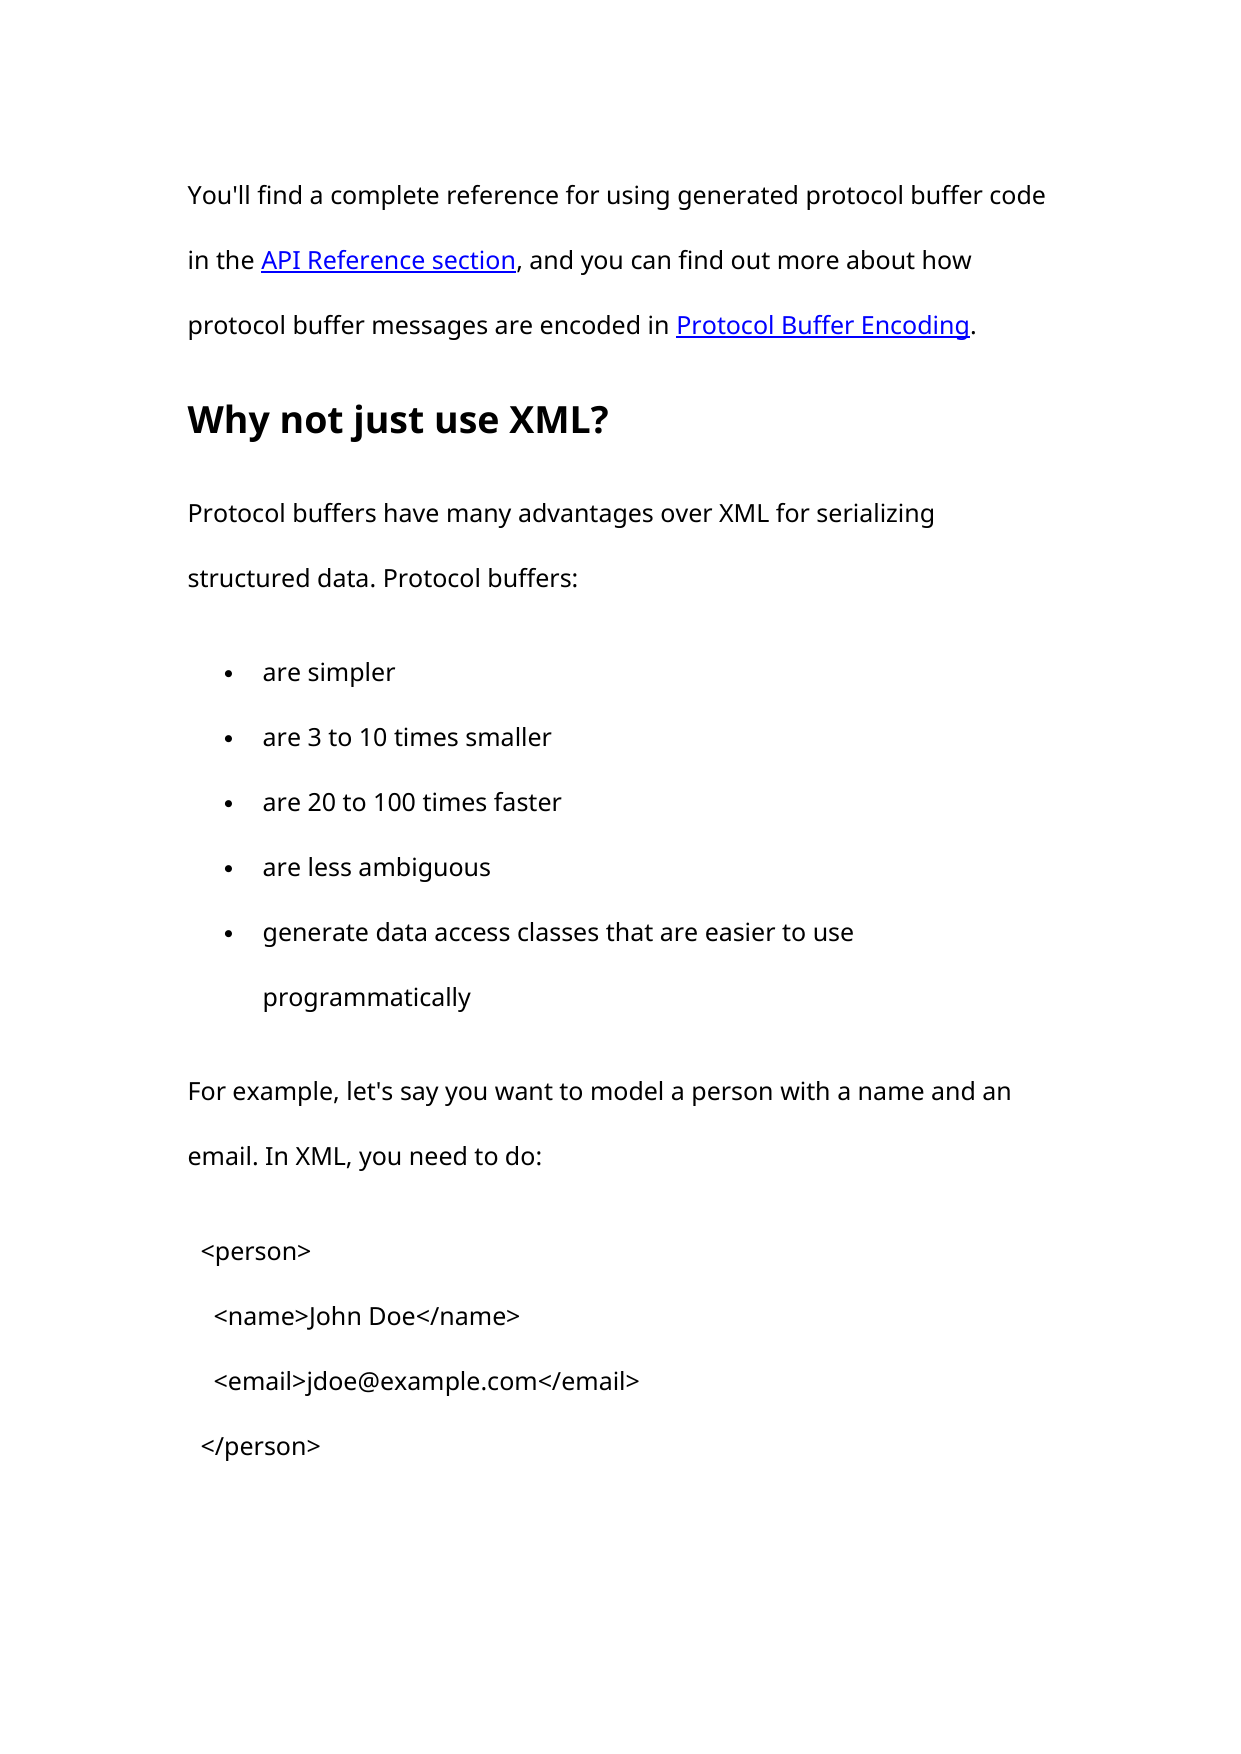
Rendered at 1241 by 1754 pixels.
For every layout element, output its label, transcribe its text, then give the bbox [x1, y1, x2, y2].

text <name>John Doe</name> [187, 1283, 1053, 1348]
list are less ambiguous [225, 834, 1053, 899]
list generate data access classes that are easier to use programmatically [225, 899, 1053, 1029]
list are 3 to 10 times smaller [225, 704, 1053, 769]
text Why not just use XML? [187, 386, 1053, 451]
text For example, let's say you want to model a person with a name and an email. In XML, you need to do: [187, 1059, 1053, 1189]
list are 20 to 100 times faster [225, 769, 1053, 834]
text <email>jdoe@example.com</email> [187, 1348, 1053, 1413]
text <person> [187, 1218, 1053, 1283]
text You'll find a complete reference for using generated protocol buffer code in the API Reference section, and you can find out more about how protocol buffer messages are encoded in Protocol Buffer Encoding. [187, 162, 1053, 357]
text </person> [187, 1413, 1053, 1478]
list are simpler [225, 639, 1053, 704]
text Protocol buffers have many advantages over XML for serializing structured data. Protocol buffers: [187, 480, 1053, 610]
